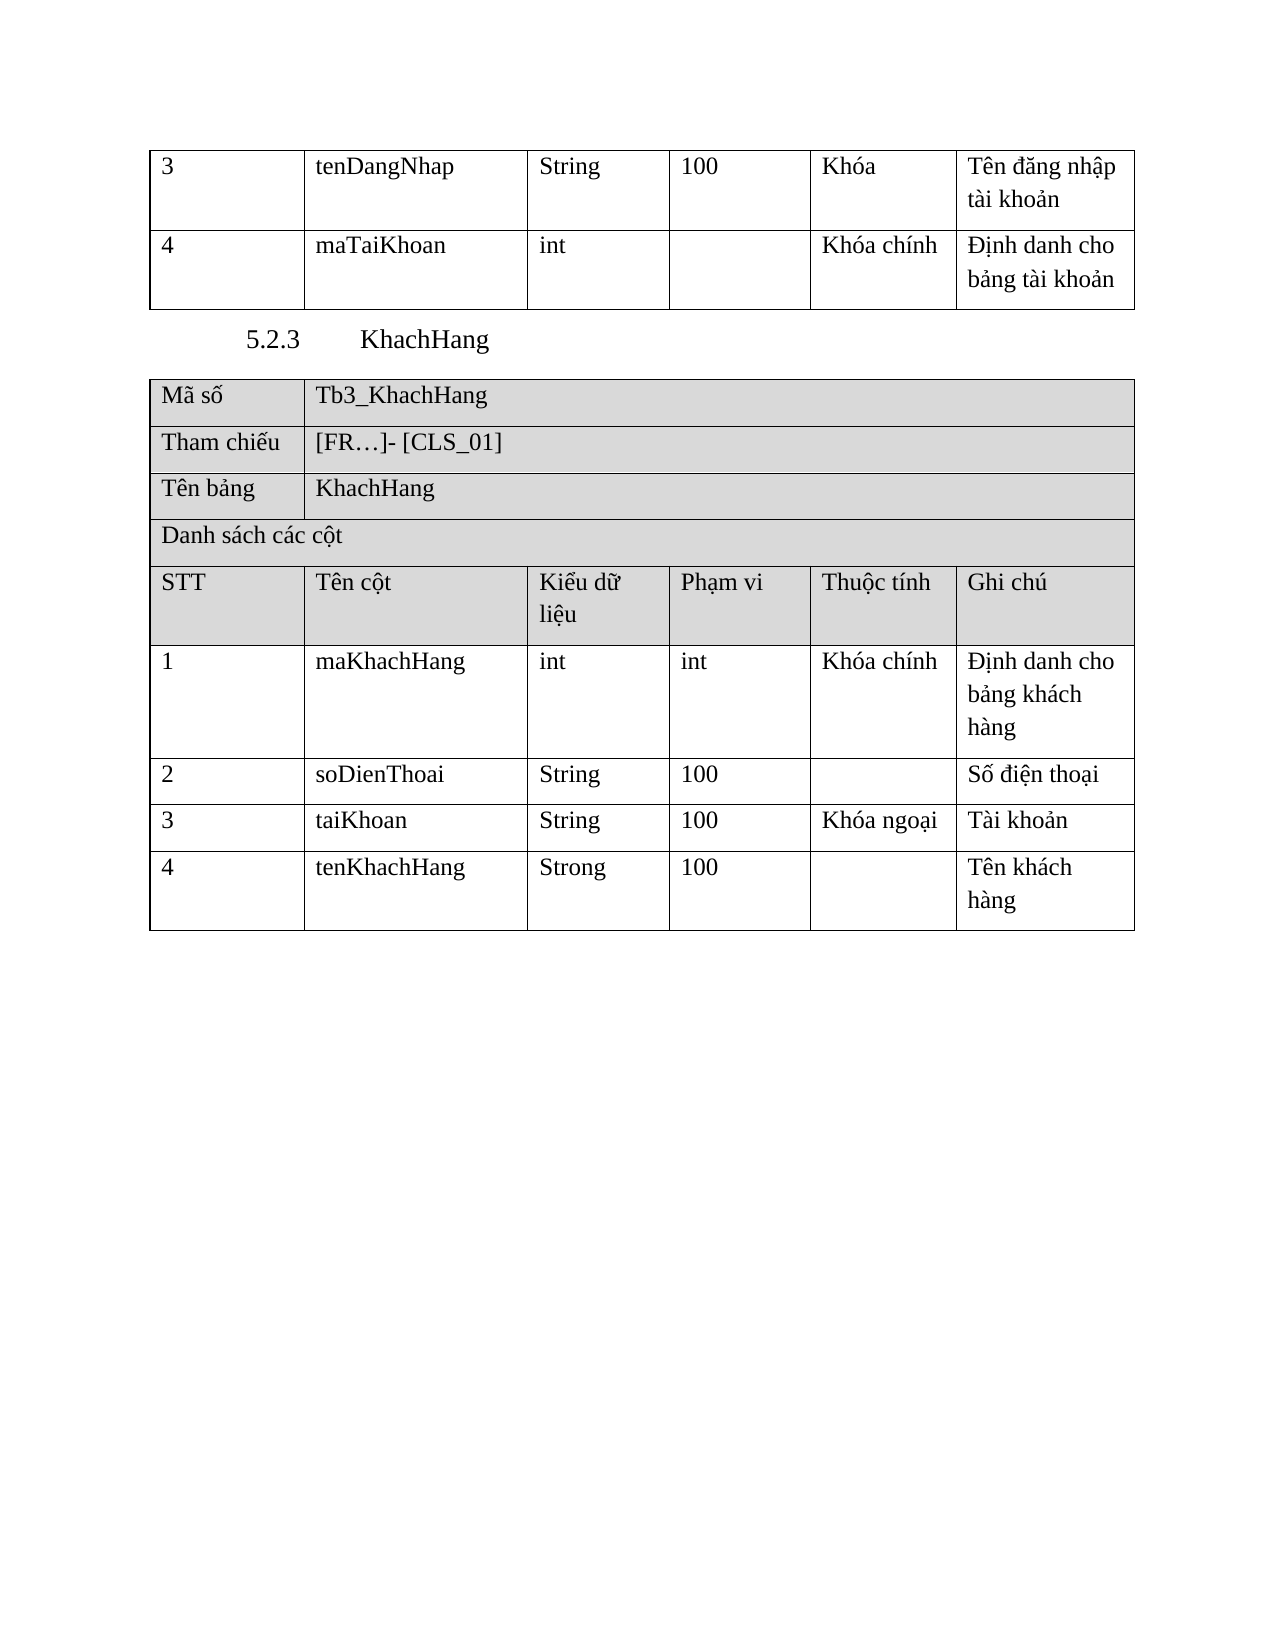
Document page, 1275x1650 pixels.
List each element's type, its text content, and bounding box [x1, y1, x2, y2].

table_cell 3 [151, 151, 304, 229]
table_cell Ghi chú [957, 567, 1134, 645]
table_cell 3 [151, 805, 304, 851]
table_cell String [528, 805, 669, 851]
table_cell Định danh cho bảng khách hàng [957, 646, 1134, 758]
table_cell Tên đăng nhập tài khoản [957, 151, 1134, 229]
table_cell Định danh cho bảng tài khoản [957, 231, 1134, 309]
table_cell Tên bảng [151, 474, 304, 519]
table_cell KhachHang [305, 474, 1134, 519]
table_header Tb3_KhachHang [305, 380, 1134, 426]
table_cell Phạm vi [670, 567, 810, 645]
table_cell taiKhoan [305, 805, 527, 851]
table_cell Danh sách các cột [151, 520, 1134, 566]
table_cell Kiểu dữ liệu [528, 567, 669, 645]
table_cell [670, 231, 810, 309]
table_cell 100 [670, 852, 810, 930]
table_cell String [528, 151, 669, 229]
table_cell STT [151, 567, 304, 645]
table_cell [811, 852, 956, 930]
table_cell [811, 759, 956, 804]
table_cell 100 [670, 759, 810, 804]
table_cell maTaiKhoan [305, 231, 527, 309]
table_header Mã số [151, 380, 304, 426]
table_cell Tên khách hàng [957, 852, 1134, 930]
table_cell Khóa ngoại [811, 805, 956, 851]
table_cell int [670, 646, 810, 758]
table_cell [FR…]- [CLS_01] [305, 427, 1134, 472]
list KhachHang [300, 323, 1125, 354]
table_cell Tham chiếu [151, 427, 304, 472]
table_cell Thuộc tính [811, 567, 956, 645]
table_cell Khóa chính [811, 646, 956, 758]
table_cell 2 [151, 759, 304, 804]
table_cell tenDangNhap [305, 151, 527, 229]
table_cell Khóa [811, 151, 956, 229]
table_cell 100 [670, 805, 810, 851]
table_cell String [528, 759, 669, 804]
table_cell Tên cột [305, 567, 527, 645]
table_cell 4 [151, 231, 304, 309]
table_cell int [528, 231, 669, 309]
table_cell Khóa chính [811, 231, 956, 309]
table_cell 4 [151, 852, 304, 930]
table_cell Số điện thoại [957, 759, 1134, 804]
table_cell Strong [528, 852, 669, 930]
table_cell soDienThoai [305, 759, 527, 804]
table_cell int [528, 646, 669, 758]
table_cell 1 [151, 646, 304, 758]
table_cell maKhachHang [305, 646, 527, 758]
table_cell tenKhachHang [305, 852, 527, 930]
table_cell 100 [670, 151, 810, 229]
table_cell Tài khoản [957, 805, 1134, 851]
